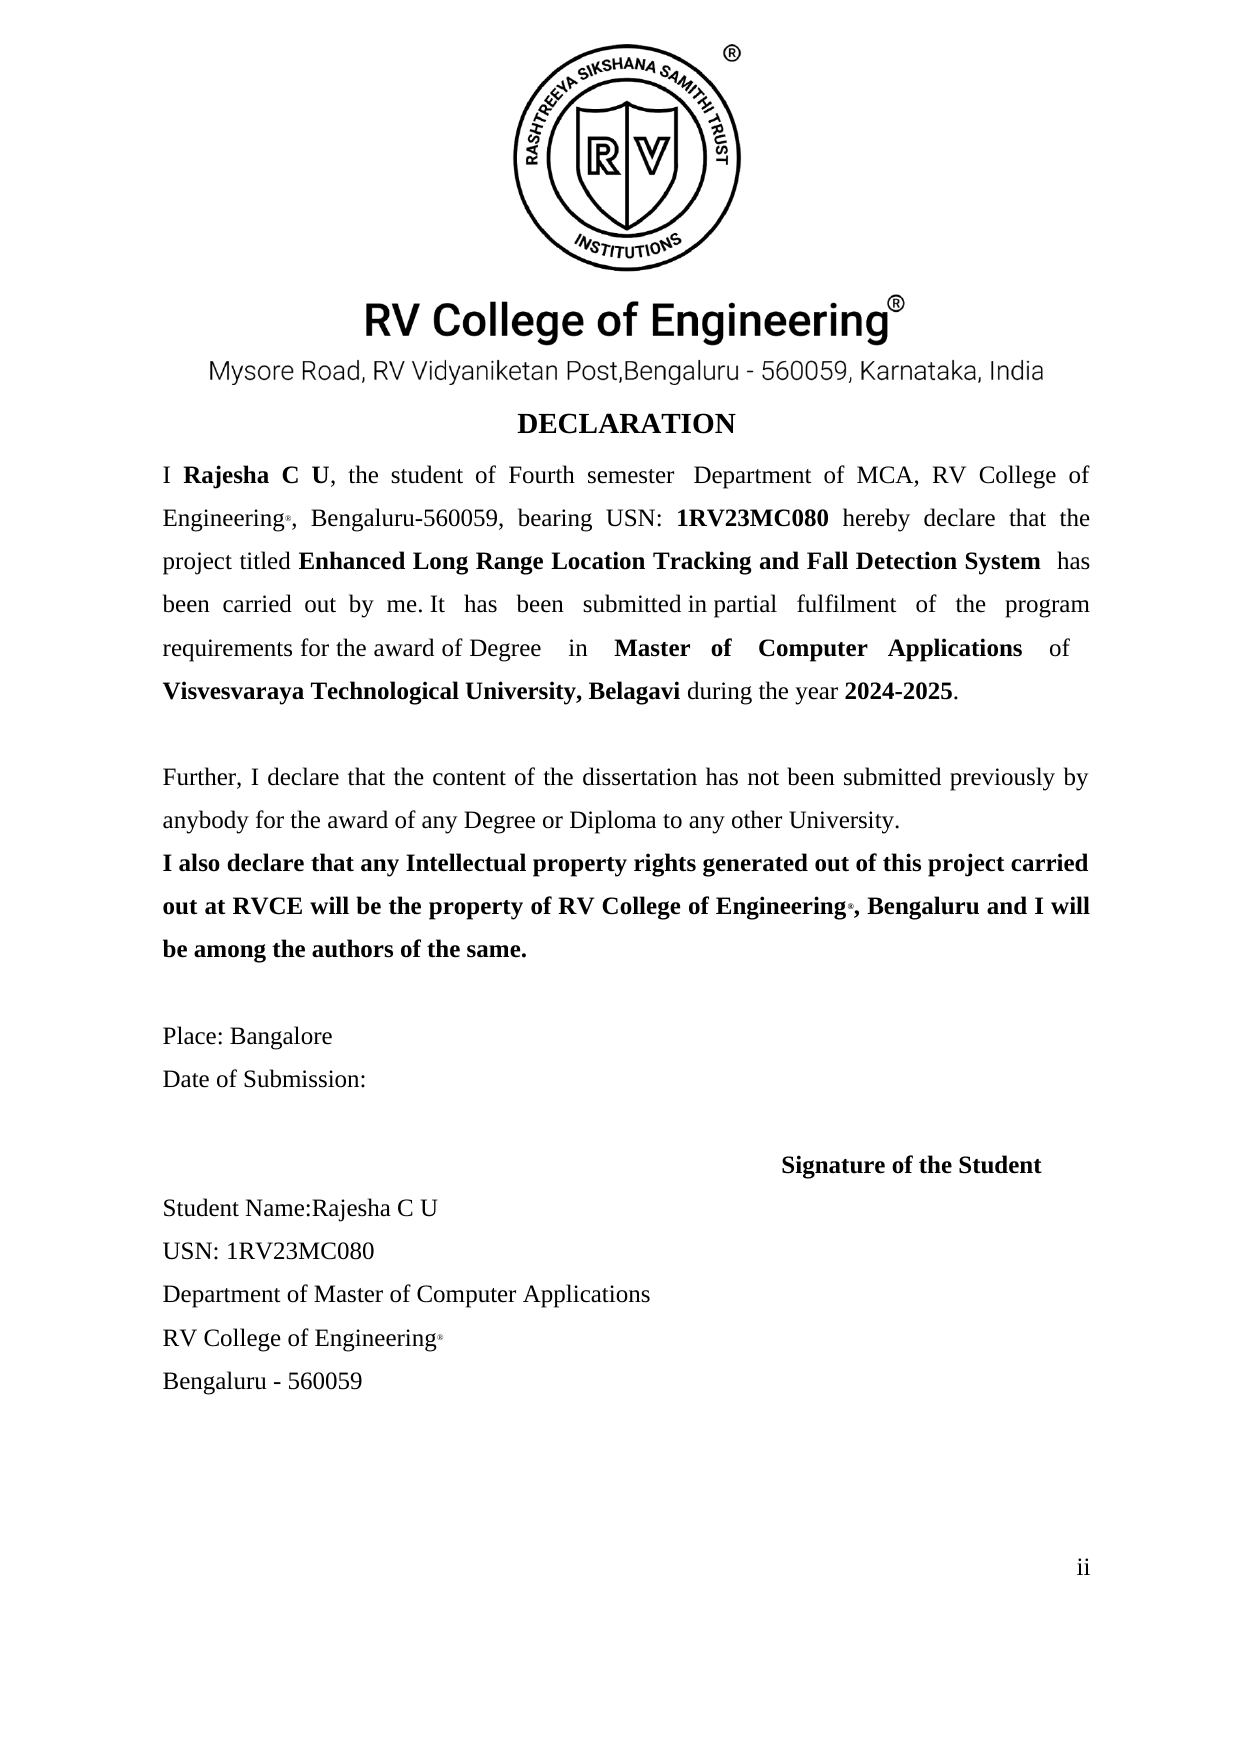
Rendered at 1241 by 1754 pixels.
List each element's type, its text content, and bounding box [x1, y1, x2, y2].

text Further, I declare that the content of the dissertation has not been submitted previously by anybody for the award of any Degree or Diploma to any other University. [162, 762, 1090, 834]
picture [210, 44, 1043, 385]
text USN: 1RV23MC080 [162, 1236, 1090, 1265]
text RV College of Engineering® [162, 1323, 1090, 1351]
text Signature of the Student [162, 1150, 1090, 1179]
text Bengaluru - 560059 [162, 1366, 1090, 1394]
text Student Name:Rajesha C U [162, 1193, 1090, 1222]
text Date of Submission: [162, 1064, 1090, 1093]
text ii [162, 1552, 1090, 1581]
text DECLARATION [162, 406, 1090, 439]
text Department of Master of Computer Applications [162, 1279, 1090, 1308]
text I Rajesha C U, the student of Fourth semester Department of MCA, RV College of Engineering®, Bengaluru-560059, bearing USN: 1RV23MC080 hereby declare that the project titled Enhanced Long Range Location Tracking and Fall Detection System has been carried out by me. It has been submitted in partial fulfilment of the program requirements for the award of Degree in Master of Computer Applications of Visvesvaraya Technological University, Belagavi during the year 2024-2025. [162, 460, 1090, 704]
text I also declare that any Intellectual property rights generated out of this project carried out at RVCE will be the property of RV College of Engineering®, Bengaluru and I will be among the authors of the same. [162, 848, 1090, 963]
text Place: Bangalore [162, 1021, 1090, 1049]
